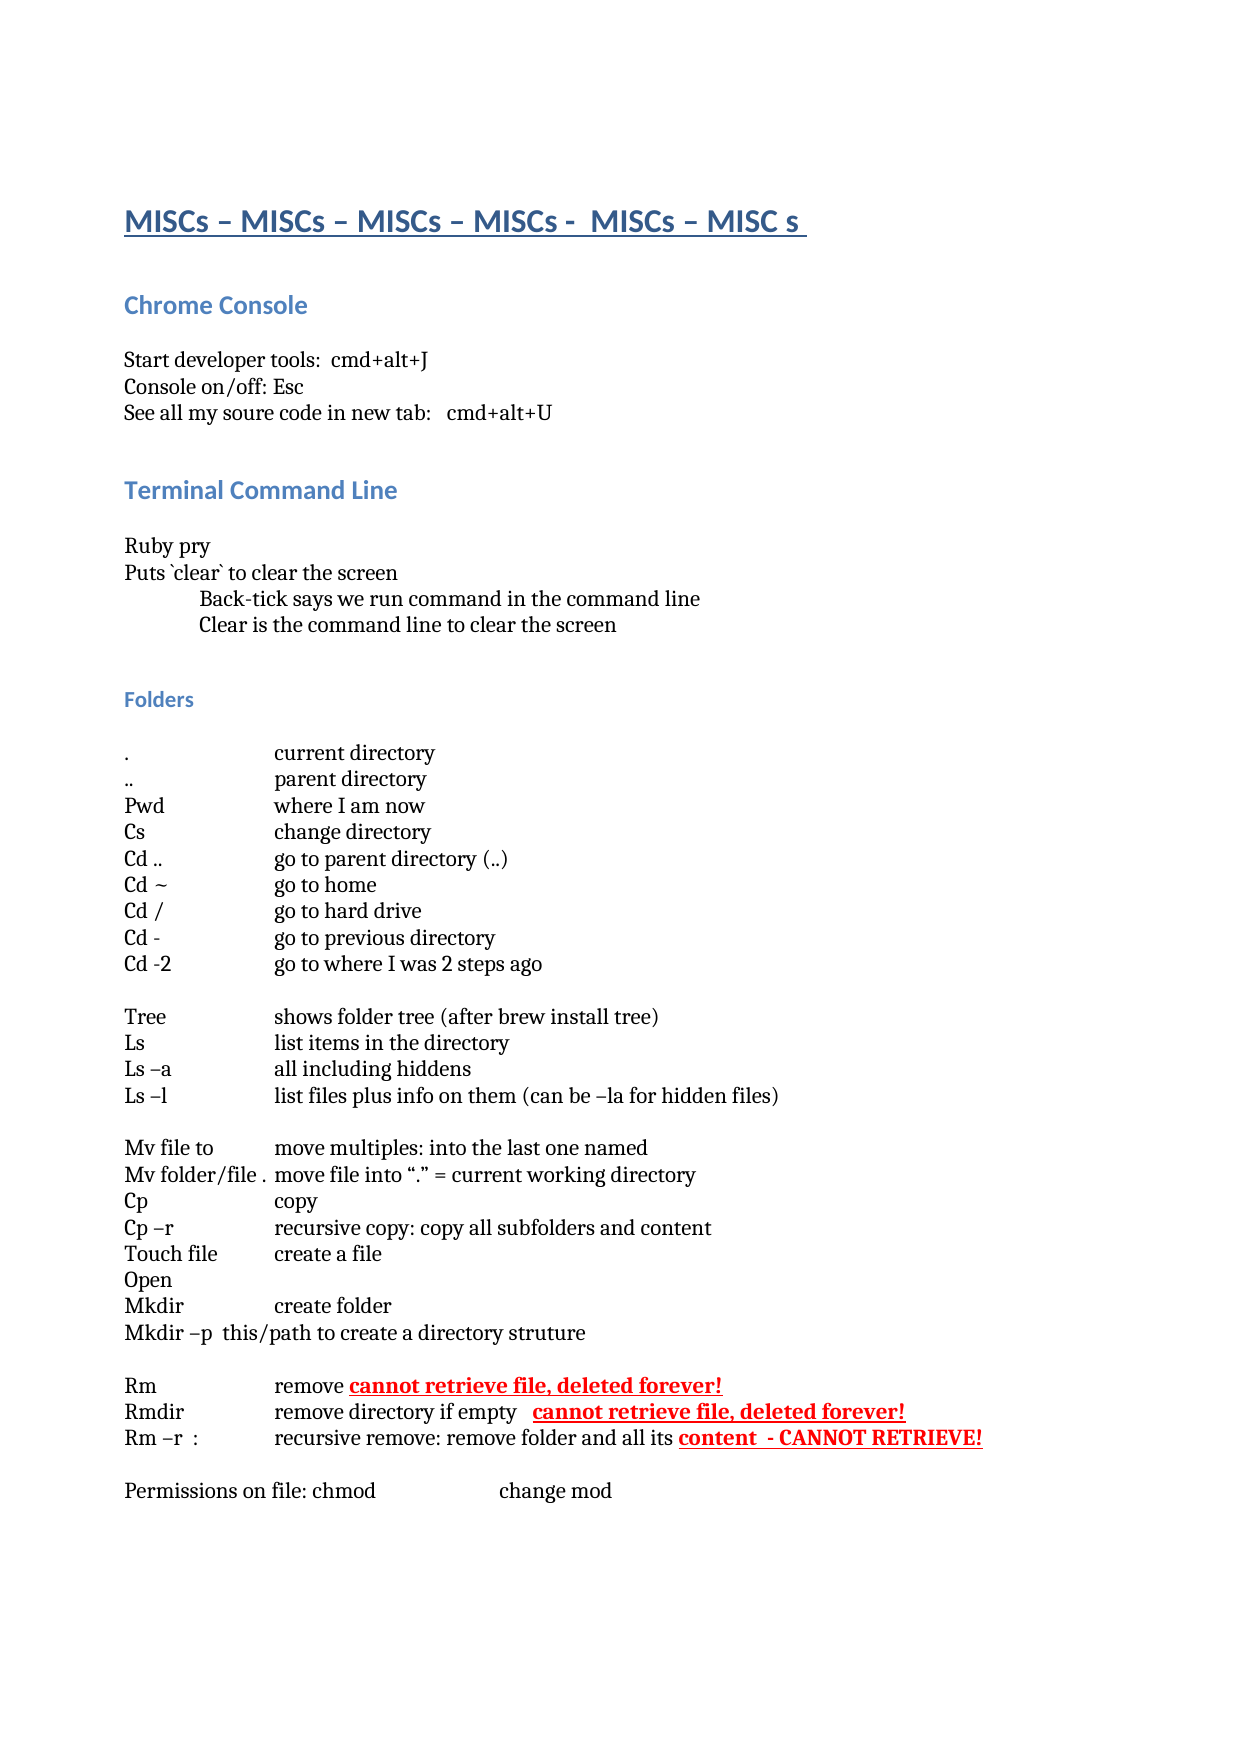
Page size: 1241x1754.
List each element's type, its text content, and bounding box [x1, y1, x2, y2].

text Mkdir create folder [124, 1293, 1116, 1320]
text Rm remove cannot retrieve file, deleted forever! [124, 1372, 1116, 1399]
text Cd -2 go to where I was 2 steps ago [124, 951, 1116, 977]
text Rm –r : recursive remove: remove folder and all its content - CANNOT RETRIEVE! [124, 1425, 1116, 1451]
text Cp –r recursive copy: copy all subfolders and content [124, 1214, 1116, 1241]
subtitle MISCs – MISCs – MISCs – MISCs - MISCs – MISC s [124, 200, 1116, 241]
text .. parent directory [124, 766, 1116, 793]
subtitle Folders [124, 686, 1116, 713]
text Touch file create a file [124, 1241, 1116, 1267]
text Console on/off: Esc [124, 374, 1116, 400]
text Start developer tools: cmd+alt+J [124, 347, 1116, 374]
subtitle Terminal Command Line [124, 473, 1116, 507]
text Cd .. go to parent directory (..) [124, 845, 1116, 872]
text Rmdir remove directory if empty cannot retrieve file, deleted forever! [124, 1399, 1116, 1425]
text Cd / go to hard drive [124, 898, 1116, 924]
text Ruby pry [124, 533, 1116, 559]
text Ls –a all including hiddens [124, 1056, 1116, 1082]
text Open [124, 1267, 1116, 1293]
text Mkdir –p this/path to create a directory struture [124, 1320, 1116, 1346]
text Puts `clear` to clear the screen [124, 559, 1116, 586]
text Permissions on file: chmod change mod [124, 1478, 1116, 1504]
text Tree shows folder tree (after brew install tree) [124, 1003, 1116, 1030]
text . current directory [124, 740, 1116, 766]
text Mv file to move multiples: into the last one named [124, 1135, 1116, 1162]
text Cp copy [124, 1188, 1116, 1214]
text Pwd where I am now [124, 793, 1116, 819]
text Clear is the command line to clear the screen [124, 612, 1116, 638]
text Cd - go to previous directory [124, 924, 1116, 951]
text Ls –l list files plus info on them (can be –la for hidden files) [124, 1082, 1116, 1109]
text See all my soure code in new tab: cmd+alt+U [124, 400, 1116, 426]
text Cd ~ go to home [124, 872, 1116, 898]
text Ls list items in the directory [124, 1030, 1116, 1056]
text Back-tick says we run command in the command line [124, 586, 1116, 612]
subtitle Chrome Console [124, 288, 1116, 321]
text Cs change directory [124, 819, 1116, 845]
text Mv folder/file . move file into “.” = current working directory [124, 1162, 1116, 1188]
